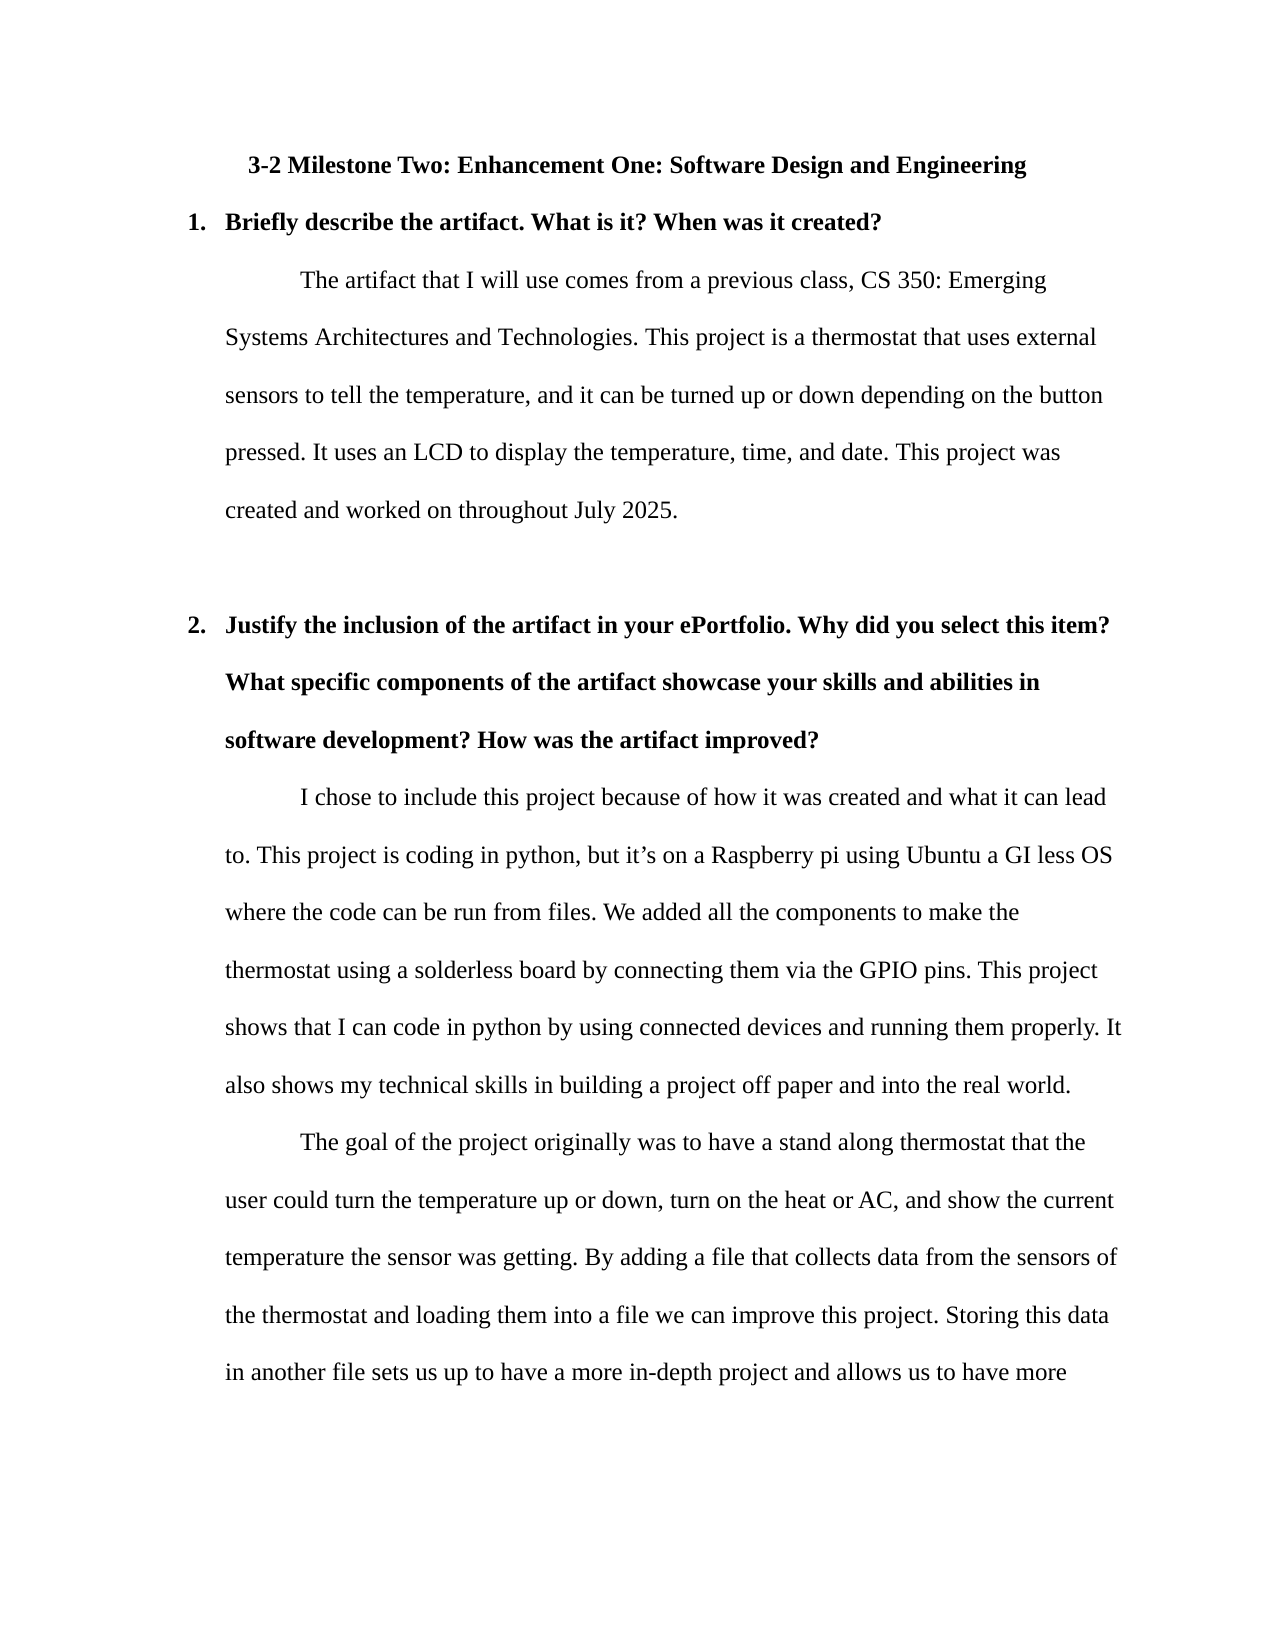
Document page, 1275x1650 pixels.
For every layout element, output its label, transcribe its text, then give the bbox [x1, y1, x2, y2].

text 3-2 Milestone Two: Enhancement One: Software Design and Engineering [150, 150, 1125, 179]
list Briefly describe the artifact. What is it? When was it created? [187, 207, 1125, 236]
text I chose to include this project because of how it was created and what it can lead to. This project is coding in python, but it’s on a Raspberry pi using Ubuntu a GI less OS where the code can be run from files. We added all the components to make the thermostat using a solderless board by connecting them via the GPIO pins. This project shows that I can code in python by using connected devices and running them properly. It also shows my technical skills in building a project off paper and into the real world. [225, 782, 1125, 1099]
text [225, 1127, 1125, 1386]
list Justify the inclusion of the artifact in your ePortfolio. Why did you select this item? What specific components of the artifact showcase your skills and abilities in software development? How was the artifact improved? [187, 610, 1125, 754]
text The artifact that I will use comes from a previous class, CS 350: Emerging Systems Architectures and Technologies. This project is a thermostat that uses external sensors to tell the temperature, and it can be turned up or down depending on the button pressed. It uses an LCD to display the temperature, time, and date. This project was created and worked on throughout July 2025. [225, 265, 1125, 524]
